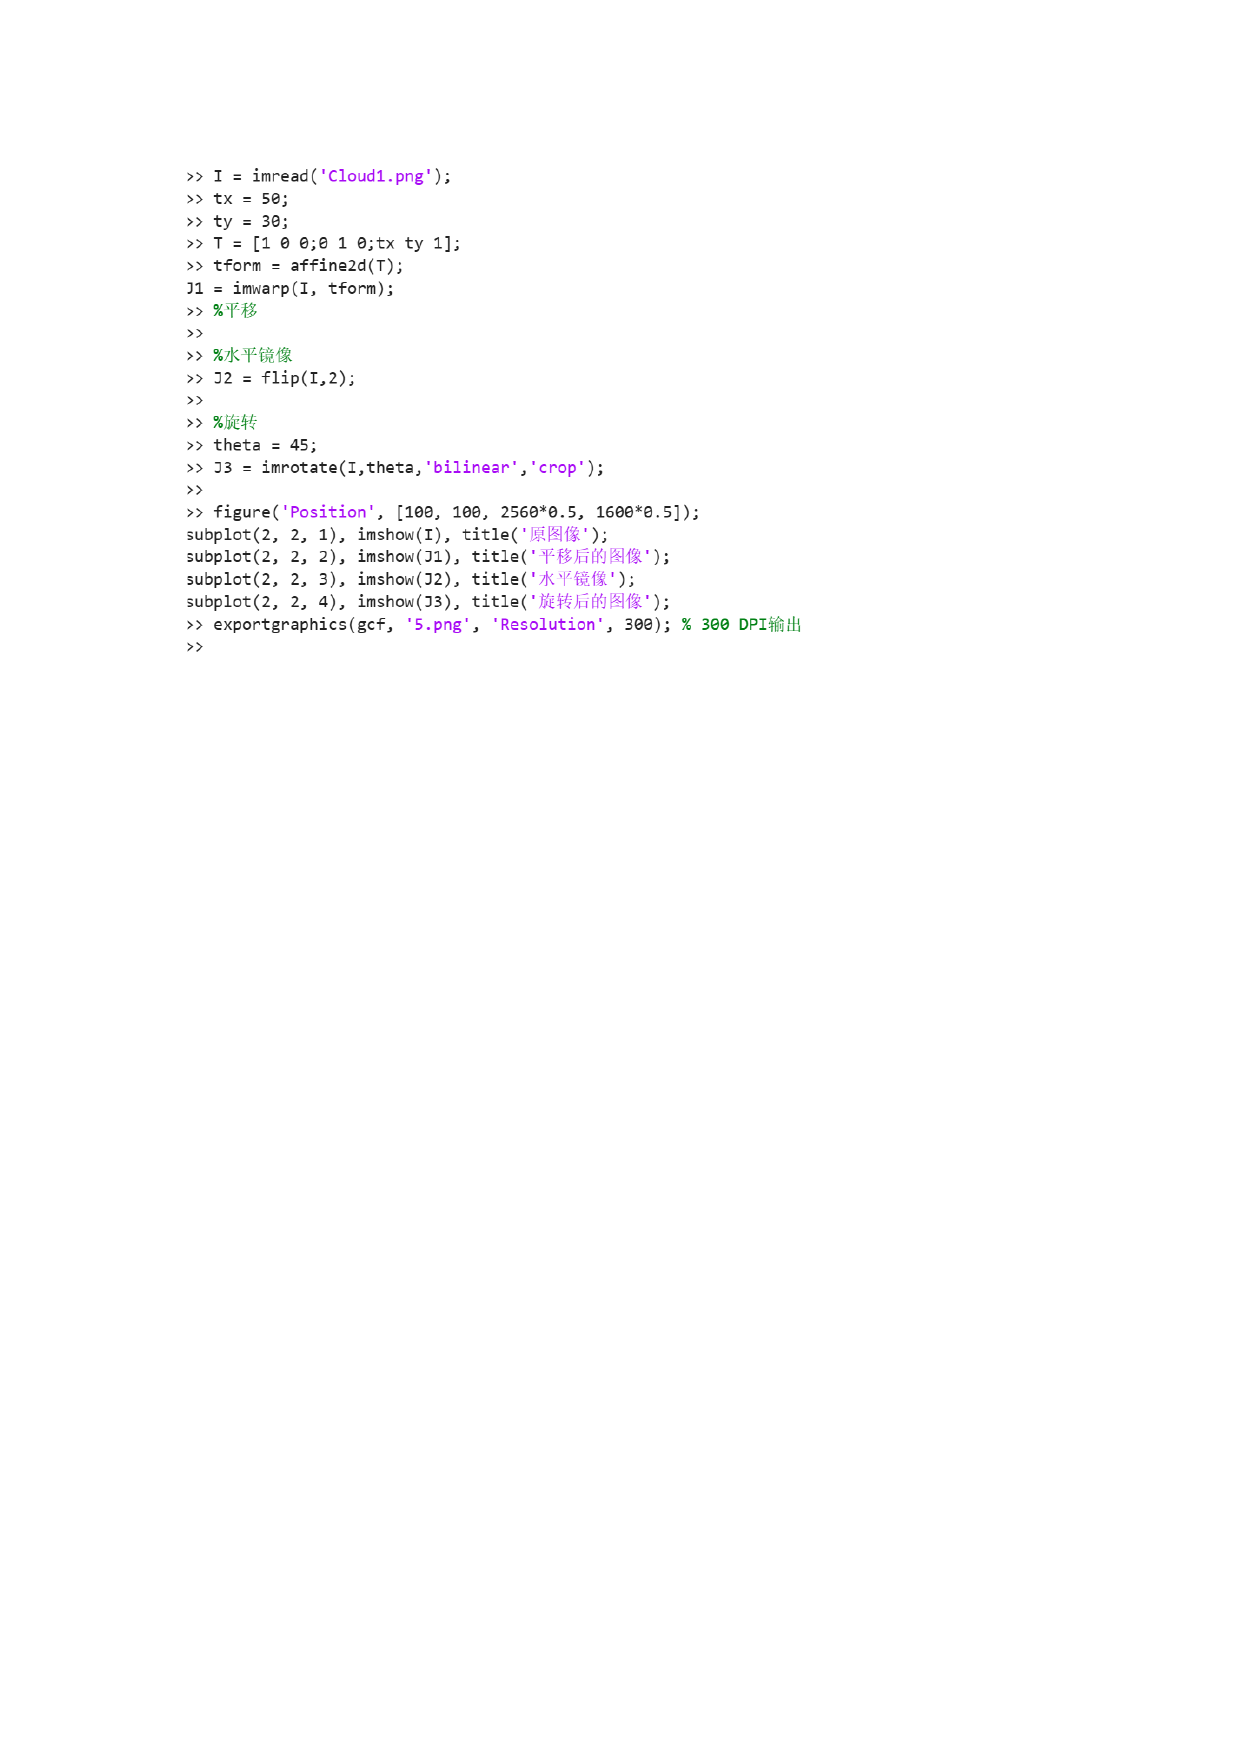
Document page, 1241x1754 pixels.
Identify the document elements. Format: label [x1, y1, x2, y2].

picture [187, 162, 817, 666]
